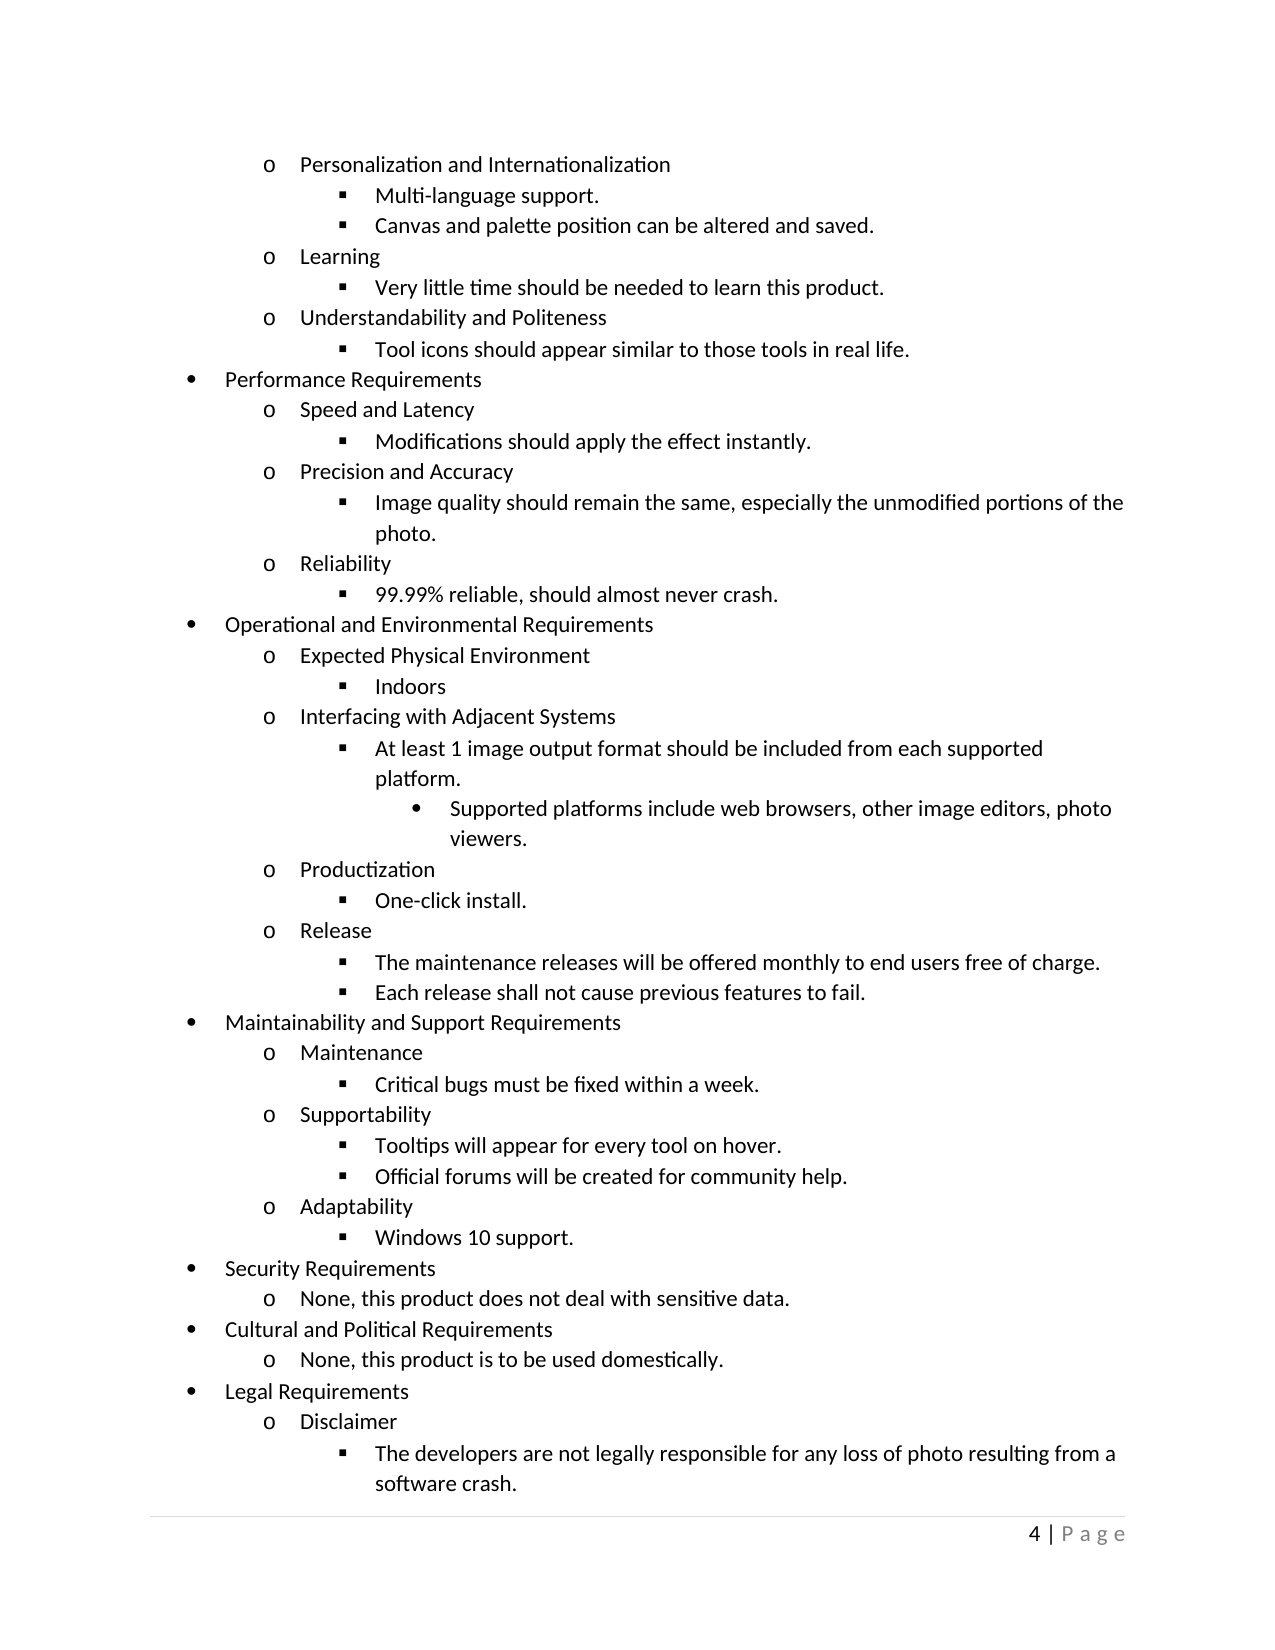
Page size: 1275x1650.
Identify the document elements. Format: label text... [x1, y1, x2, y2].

list Learning [262, 242, 1125, 271]
list 99.99% reliable, should almost never crash. [337, 580, 1125, 608]
list Each release shall not cause previous features to fail. [337, 978, 1125, 1006]
list Precision and Accuracy [262, 457, 1125, 486]
list Very little time should be needed to learn this product. [337, 273, 1125, 301]
list Security Requirements [187, 1254, 1125, 1282]
list Maintainability and Support Requirements [187, 1008, 1125, 1036]
list The developers are not legally responsible for any loss of photo resulting from a software crash. [337, 1439, 1125, 1497]
list Critical bugs must be fixed within a week. [337, 1070, 1125, 1098]
list Productization [262, 855, 1125, 884]
list Release [262, 916, 1125, 946]
list Windows 10 support. [337, 1223, 1125, 1252]
list Maintenance [262, 1038, 1125, 1068]
list Cultural and Political Requirements [187, 1315, 1125, 1343]
list Indoors [337, 672, 1125, 700]
list Adaptability [262, 1192, 1125, 1221]
list Interfacing with Adjacent Systems [262, 702, 1125, 732]
list The maintenance releases will be offered monthly to end users free of charge. [337, 948, 1125, 976]
list Disclaimer [262, 1407, 1125, 1436]
list Modifications should apply the effect instantly. [337, 427, 1125, 455]
list Performance Requirements [187, 365, 1125, 393]
list Reliability [262, 549, 1125, 578]
list At least 1 image output format should be included from each supported platform. [337, 734, 1125, 792]
list Speed and Latency [262, 395, 1125, 424]
list Image quality should remain the same, especially the unmodified portions of the photo. [337, 488, 1125, 547]
list Operational and Environmental Requirements [187, 611, 1125, 639]
list None, this product is to be used domestically. [262, 1346, 1125, 1375]
list Canvas and palette position can be altered and saved. [337, 212, 1125, 240]
list Tool icons should appear similar to those tools in real life. [337, 335, 1125, 363]
list Supported platforms include web browsers, other image editors, photo viewers. [412, 794, 1125, 853]
list Official forums will be created for community help. [337, 1162, 1125, 1190]
list Legal Requirements [187, 1377, 1125, 1405]
list Supportability [262, 1100, 1125, 1129]
list Tooltips will appear for every tool on hover. [337, 1132, 1125, 1160]
list One-click install. [337, 886, 1125, 914]
list Expected Physical Environment [262, 641, 1125, 670]
list Personalization and Internationalization [262, 150, 1125, 179]
list None, this product does not deal with sensitive data. [262, 1284, 1125, 1313]
list Multi-language support. [337, 181, 1125, 209]
list Understandability and Politeness [262, 303, 1125, 333]
